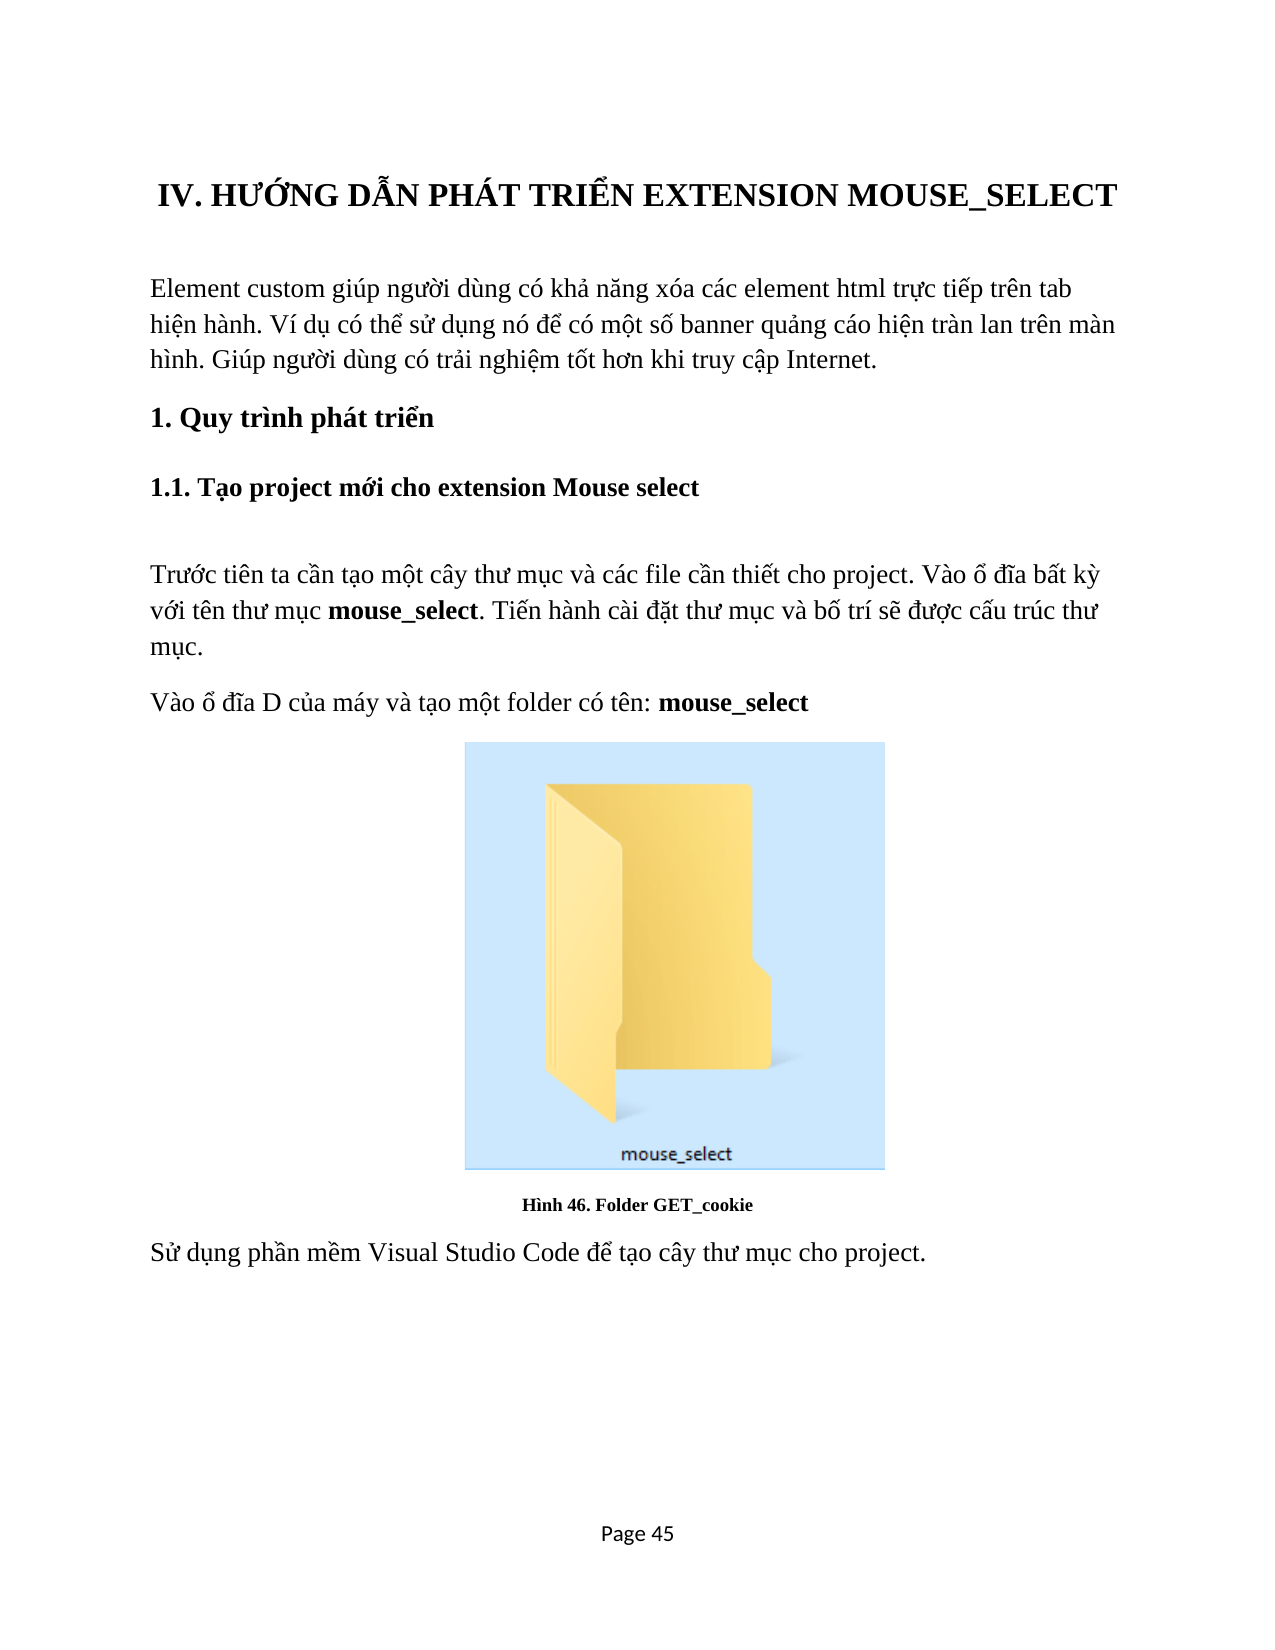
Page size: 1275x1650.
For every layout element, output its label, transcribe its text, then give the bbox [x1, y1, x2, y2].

subtitle 1. Quy trình phát triển [150, 400, 1125, 434]
subtitle 1.1. Tạo project mới cho extension Mouse select [150, 471, 1125, 502]
text Hình 46. Folder GET_cookie [150, 1194, 1125, 1216]
text Element custom giúp người dùng có khả năng xóa các element html trực tiếp trên tab hiện hành. Ví dụ có thể sử dụng nó để có một số banner quảng cáo hiện tràn lan trên màn hình. Giúp người dùng có trải nghiệm tốt hơn khi truy cập Internet. [150, 272, 1125, 375]
picture [464, 742, 885, 1170]
text Trước tiên ta cần tạo một cây thư mục và các file cần thiết cho project. Vào ổ đĩa bất kỳ với tên thư mục mouse_select. Tiến hành cài đặt thư mục và bố trí sẽ được cấu trúc thư mục. [150, 558, 1125, 661]
subtitle IV. HƯỚNG DẪN PHÁT TRIỂN EXTENSION MOUSE_SELECT [150, 175, 1125, 213]
text Vào ổ đĩa D của máy và tạo một folder có tên: mouse_select [150, 686, 1125, 717]
text Sử dụng phần mềm Visual Studio Code để tạo cây thư mục cho project. [150, 1237, 1125, 1268]
